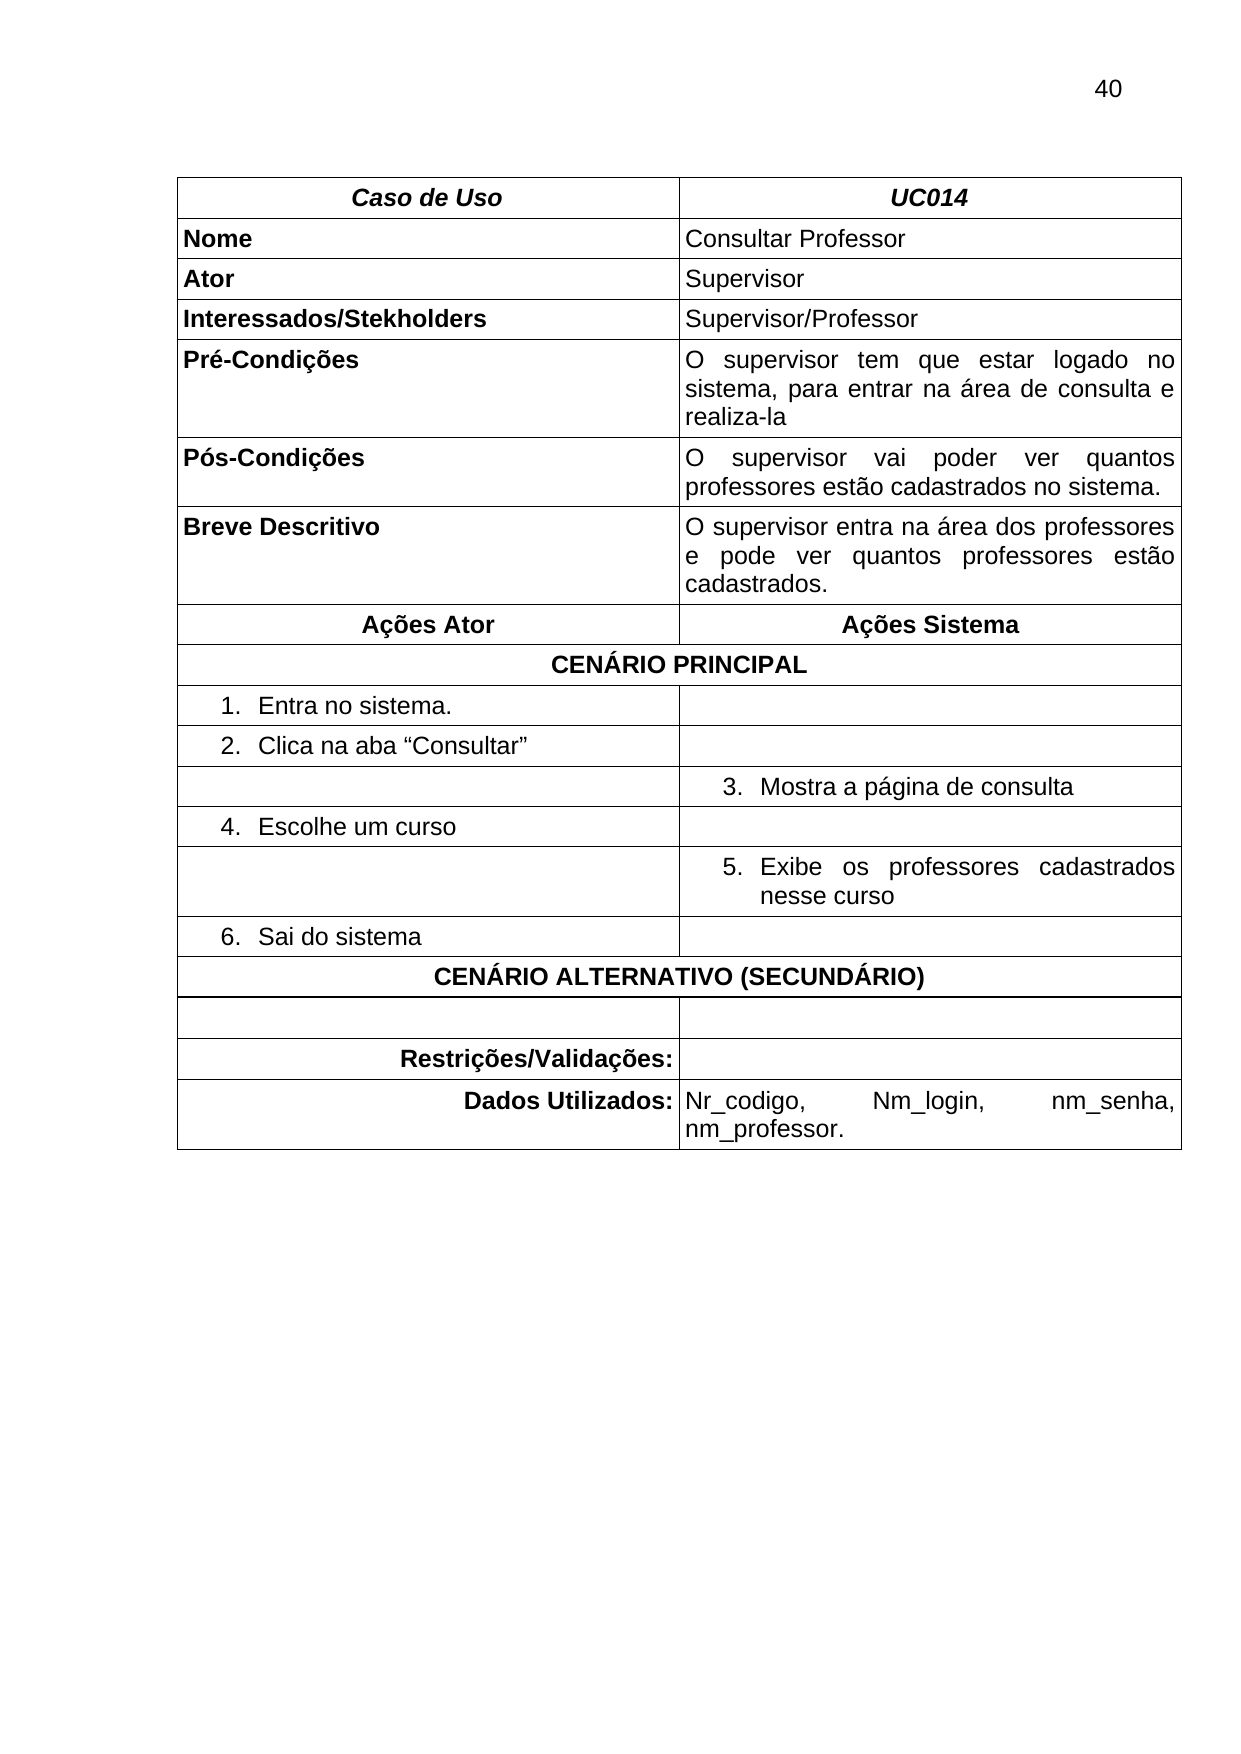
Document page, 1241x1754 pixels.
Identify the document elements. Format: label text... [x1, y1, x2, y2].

table_cell [178, 767, 679, 806]
table_cell Ações Sistema [680, 605, 1181, 644]
table_cell [680, 726, 1181, 766]
table_cell Nr_codigo, Nm_login, nm_senha, nm_professor. [680, 1080, 1181, 1149]
table_cell Interessados/Stekholders [178, 300, 679, 339]
table_cell Ações Ator [178, 605, 679, 644]
table_cell [680, 917, 1181, 956]
table_cell Sai do sistema [178, 917, 679, 956]
table_cell Nome [178, 219, 679, 258]
table_cell Consultar Professor [680, 219, 1181, 258]
table_cell Pré-Condições [178, 340, 679, 437]
table_cell Supervisor [680, 259, 1181, 298]
table_cell [680, 998, 1181, 1038]
table_cell Ator [178, 259, 679, 298]
table_header UC014 [680, 178, 1181, 218]
table_cell Clica na aba “Consultar” [178, 726, 679, 766]
table_cell [680, 686, 1181, 725]
table_cell O supervisor vai poder ver quantos professores estão cadastrados no sistema. [680, 438, 1181, 506]
table_cell Escolhe um curso [178, 807, 679, 846]
table_header Caso de Uso [178, 178, 679, 218]
table_cell [680, 807, 1181, 846]
table_cell Entra no sistema. [178, 686, 679, 725]
table_cell Mostra a página de consulta [680, 767, 1181, 806]
table_cell [178, 847, 679, 916]
table_cell Exibe os professores cadastrados nesse curso [680, 847, 1181, 916]
table_cell CENÁRIO ALTERNATIVO (SECUNDÁRIO) [178, 957, 1181, 996]
table_cell Restrições/Validações: [178, 1039, 679, 1079]
table_cell Dados Utilizados: [178, 1080, 679, 1149]
table_cell O supervisor entra na área dos professores e pode ver quantos professores estão cadastrados. [680, 507, 1181, 604]
table_cell [178, 998, 679, 1038]
table_cell Pós-Condições [178, 438, 679, 506]
table_cell O supervisor tem que estar logado no sistema, para entrar na área de consulta e realiza-la [680, 340, 1181, 437]
table_cell Breve Descritivo [178, 507, 679, 604]
table_cell CENÁRIO PRINCIPAL [178, 645, 1181, 685]
table_cell Supervisor/Professor [680, 300, 1181, 339]
table_cell [680, 1039, 1181, 1079]
